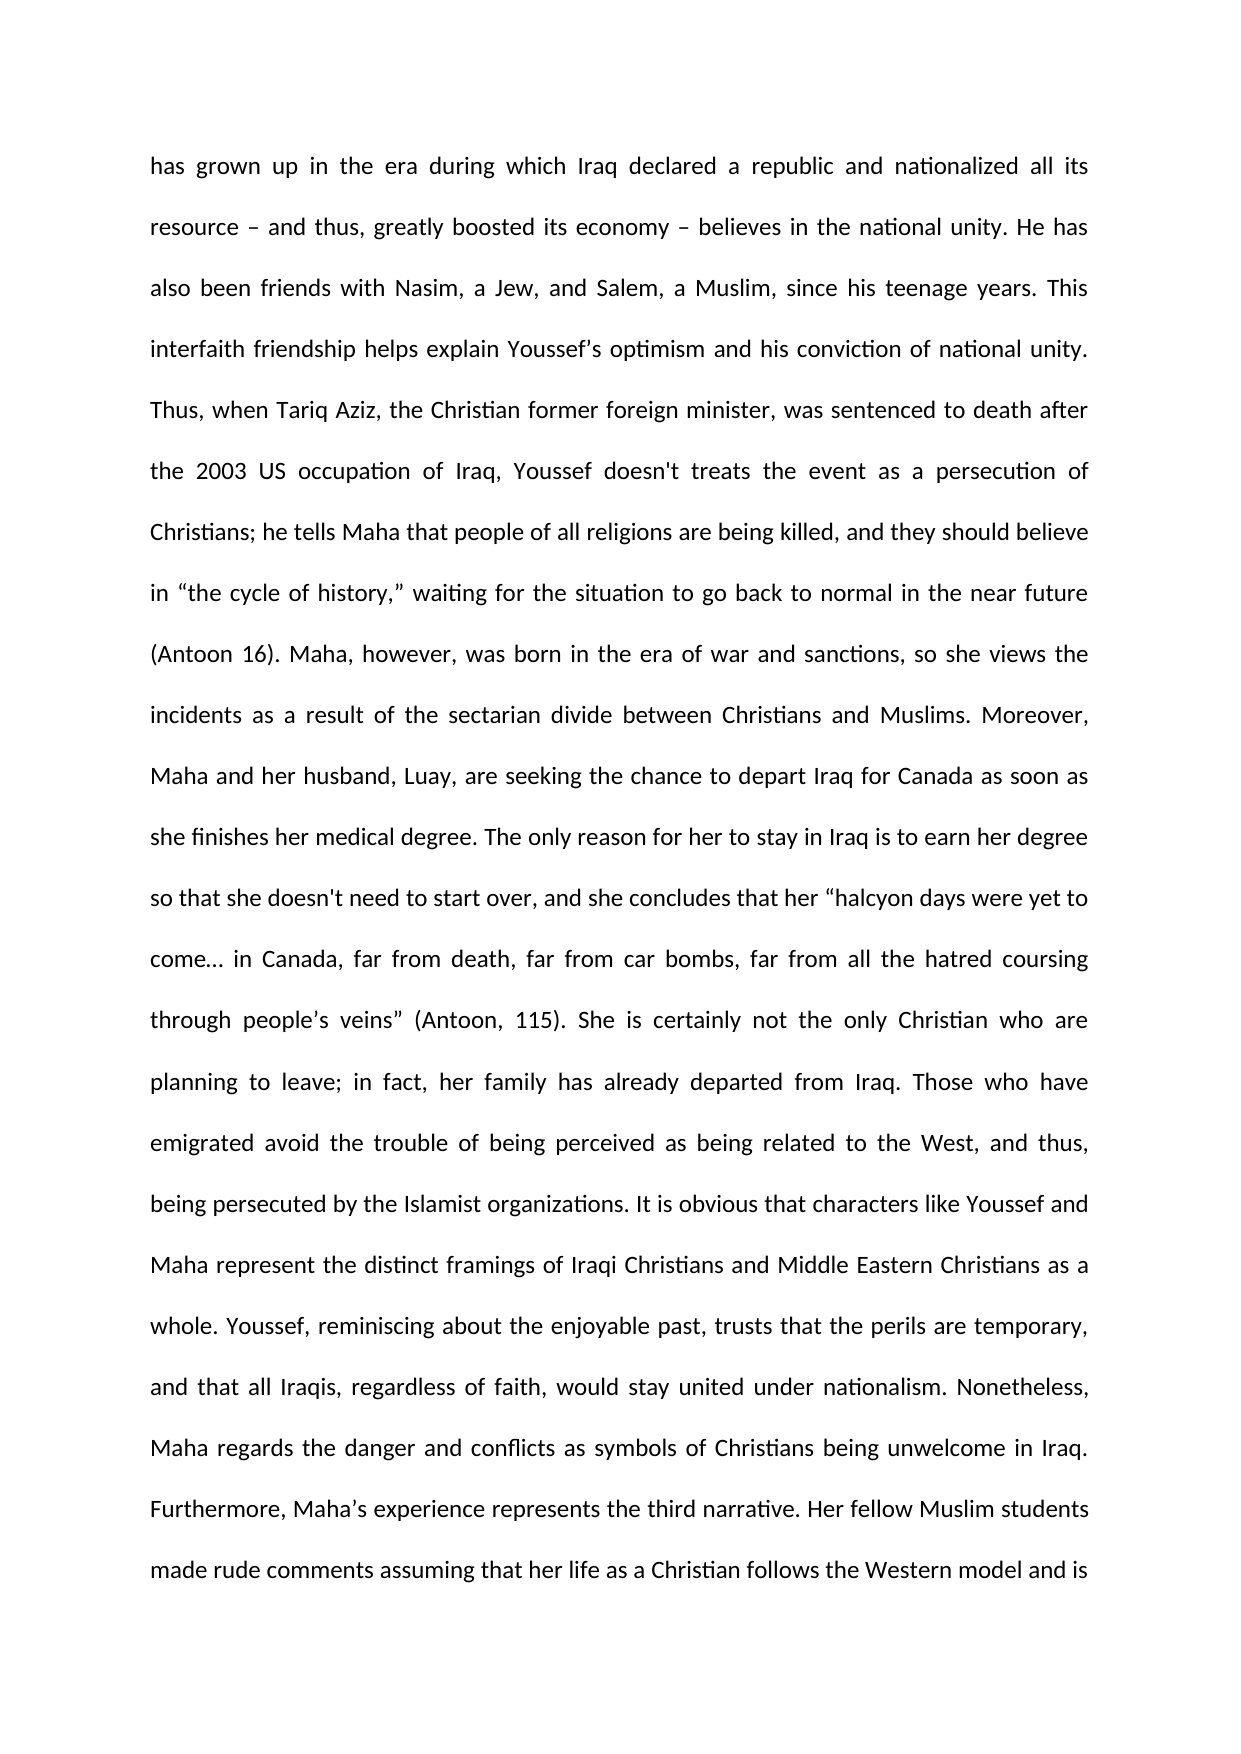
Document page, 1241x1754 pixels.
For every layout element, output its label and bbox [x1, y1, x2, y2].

text [150, 150, 1090, 1584]
